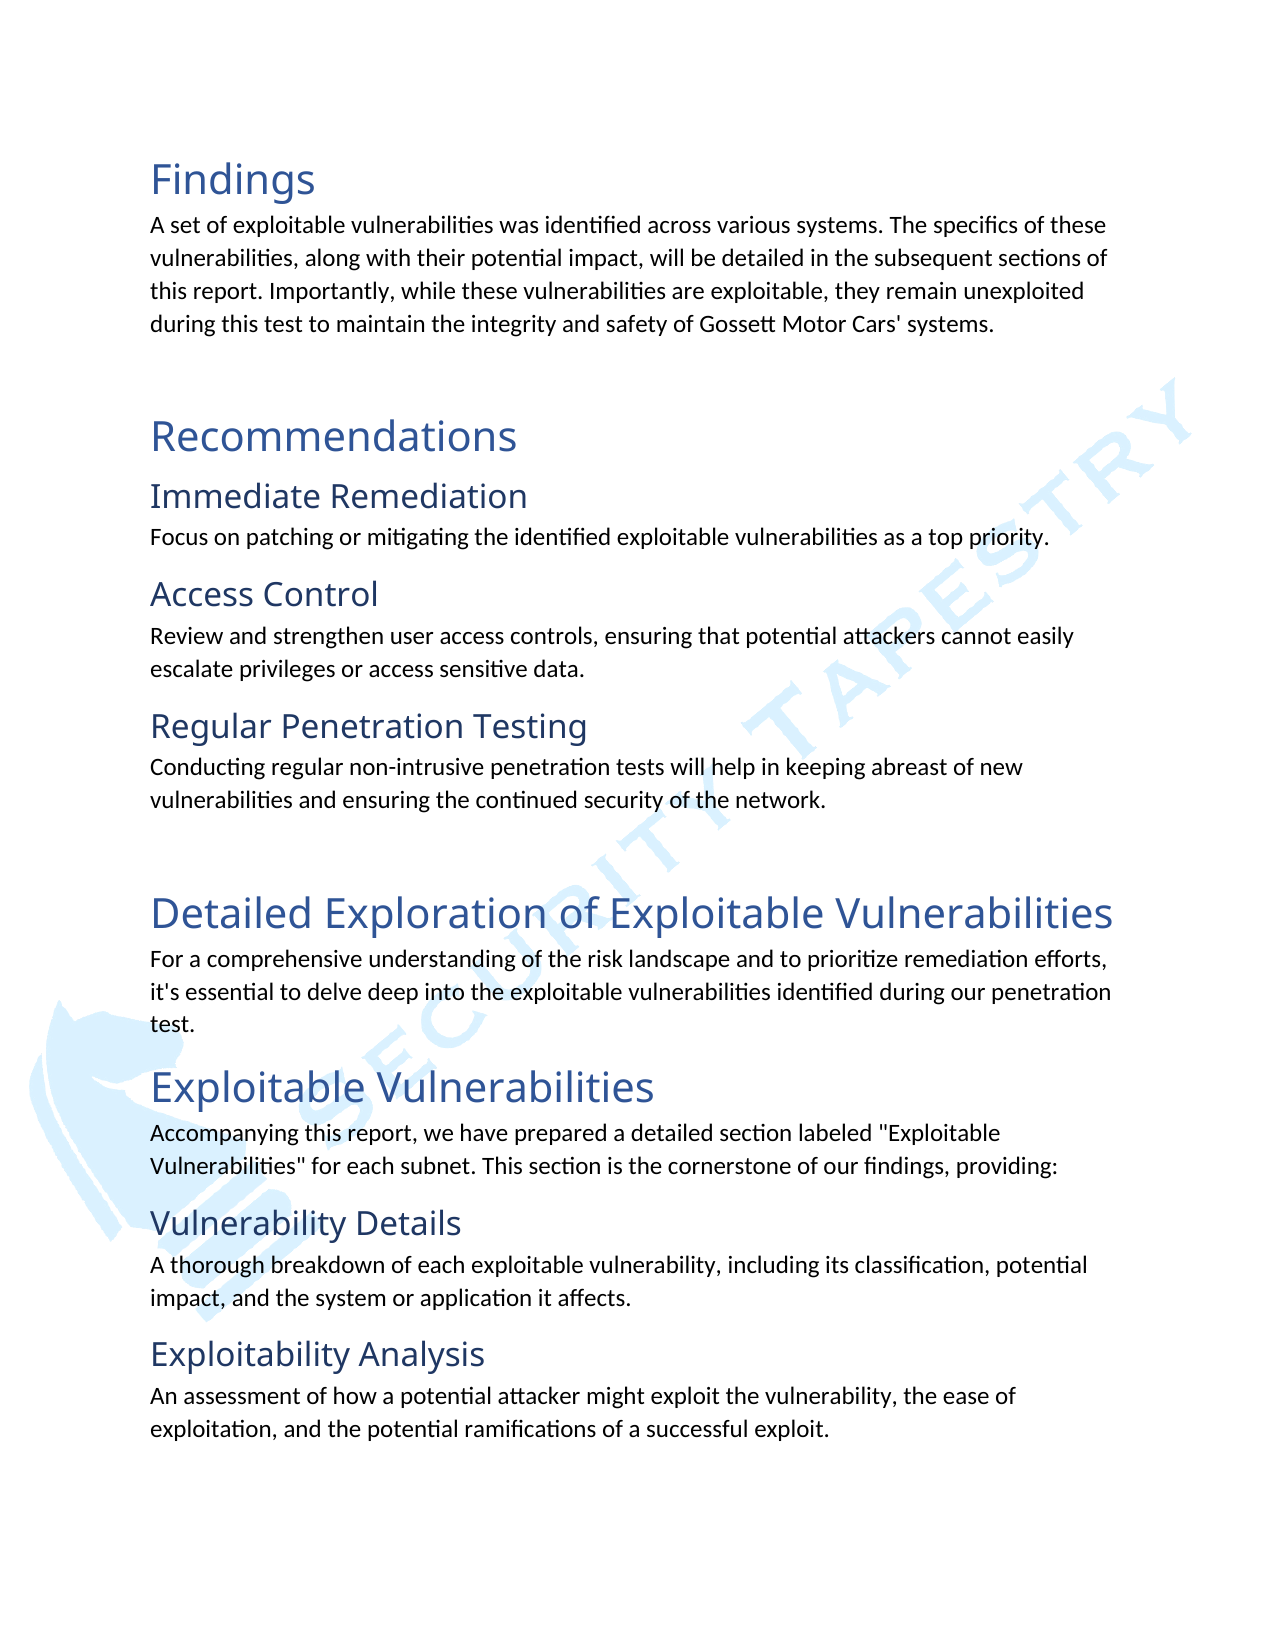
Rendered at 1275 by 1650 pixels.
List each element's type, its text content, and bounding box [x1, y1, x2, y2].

text Detailed Exploration of Exploitable Vulnerabilities For a comprehensive understanding of the risk landscape and to prioritize remediation efforts, it's essential to delve deep into the exploitable vulnerabilities identified during our penetration test. [150, 883, 1125, 1039]
subtitle Vulnerability Details [150, 1200, 1125, 1245]
text Conducting regular non-intrusive penetration tests will help in keeping abreast of new vulnerabilities and ensuring the continued security of the network. [150, 751, 1125, 815]
subtitle Regular Penetration Testing [150, 702, 1125, 748]
subtitle Immediate Remediation [150, 472, 1125, 518]
text Exploitable Vulnerabilities Accompanying this report, we have prepared a detailed section labeled "Exploitable Vulnerabilities" for each subnet. This section is the cornerstone of our findings, providing: [150, 1058, 1125, 1181]
text Findings A set of exploitable vulnerabilities was identified across various systems. The specifics of these vulnerabilities, along with their potential impact, will be detailed in the subsequent sections of this report. Importantly, while these vulnerabilities are exploitable, they remain unexploited during this test to maintain the integrity and safety of Gossett Motor Cars' systems. [150, 150, 1125, 338]
text A thorough breakdown of each exploitable vulnerability, including its classification, potential impact, and the system or application it affects. [150, 1249, 1125, 1312]
subtitle Exploitability Analysis [150, 1331, 1125, 1377]
text Focus on patching or mitigating the identified exploitable vulnerabilities as a top priority. [150, 521, 1125, 552]
subtitle Access Control [150, 571, 1125, 616]
subtitle Recommendations [150, 407, 1125, 464]
text An assessment of how a potential attacker might exploit the vulnerability, the ease of exploitation, and the potential ramifications of a successful exploit. [150, 1380, 1125, 1444]
text Review and strengthen user access controls, ensuring that potential attackers cannot easily escalate privileges or access sensitive data. [150, 620, 1125, 683]
